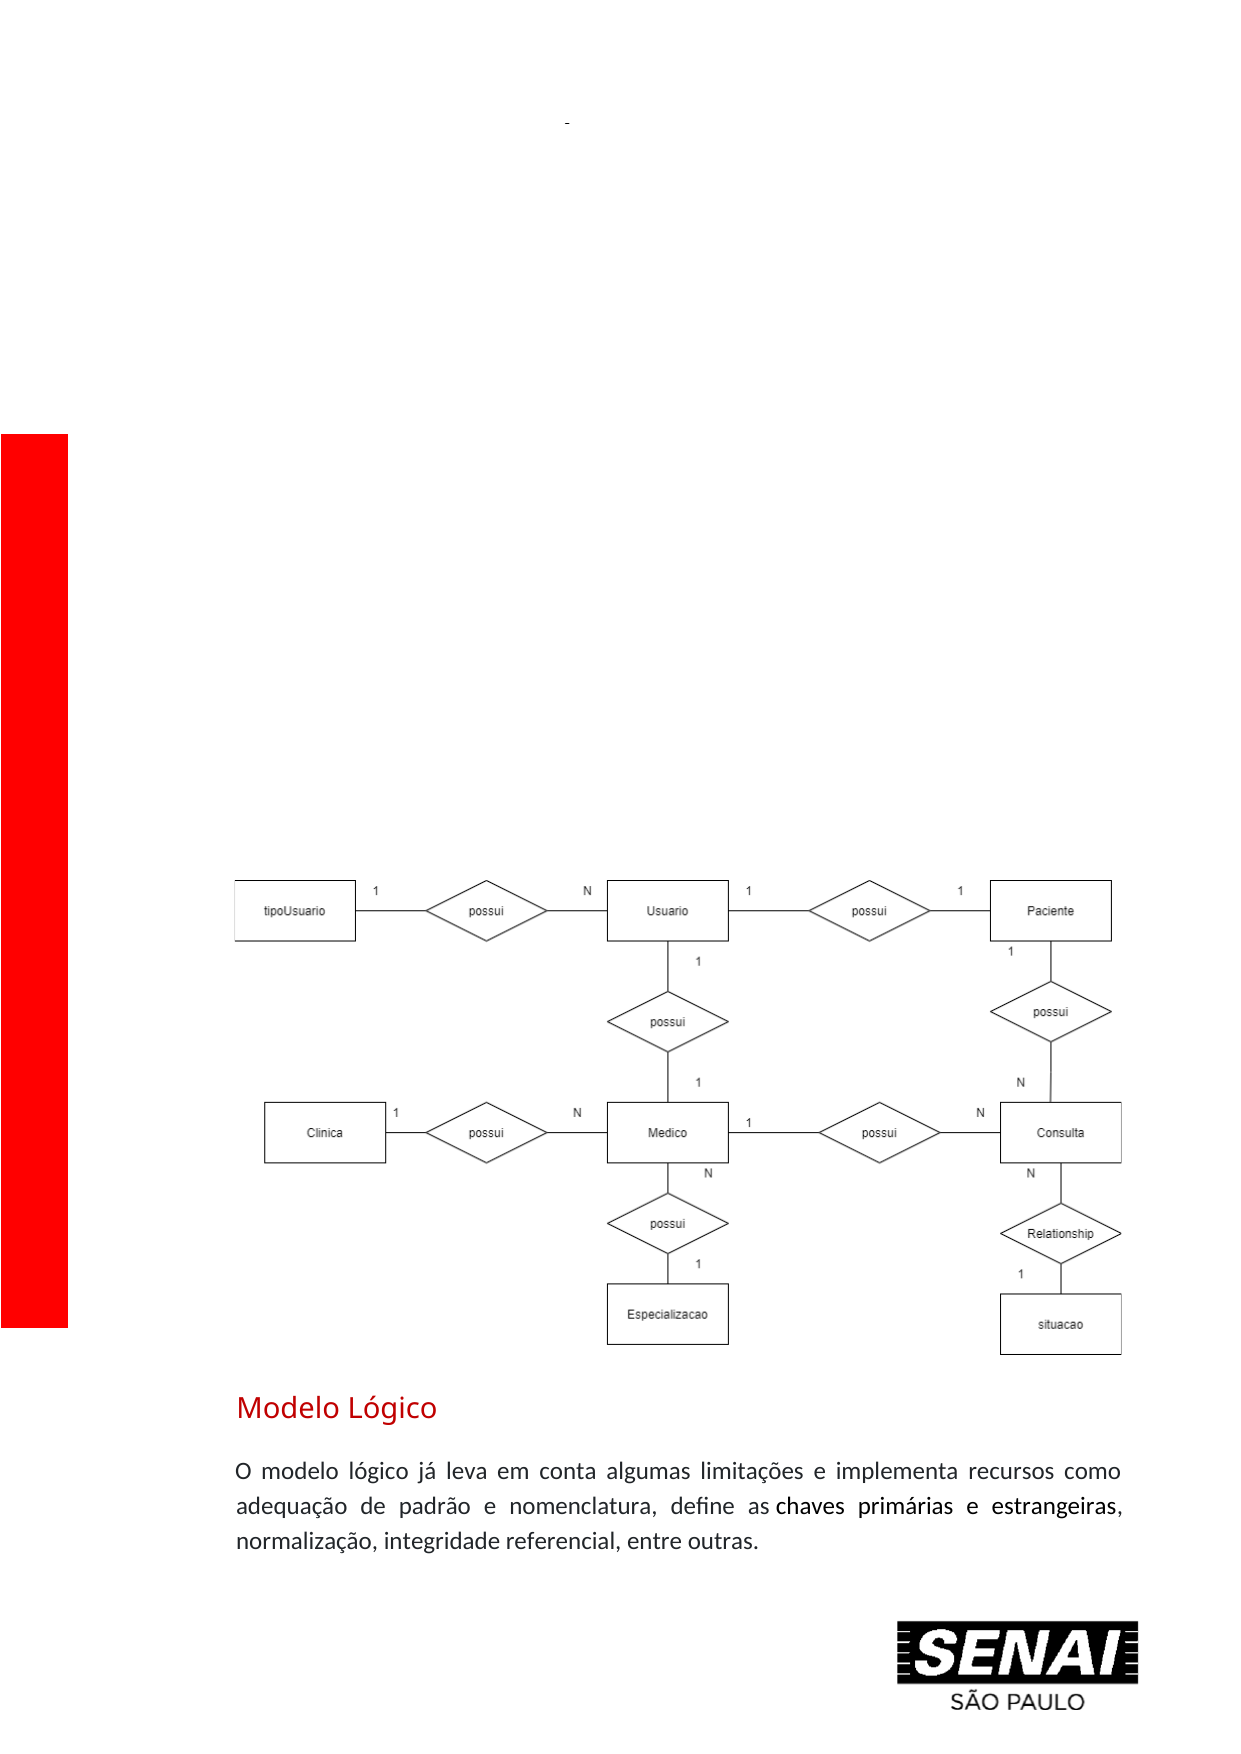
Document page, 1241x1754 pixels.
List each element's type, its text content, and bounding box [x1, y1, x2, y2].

picture [234, 880, 1122, 1355]
picture [897, 1614, 1143, 1710]
text O modelo lógico já leva em conta algumas limitações e implementa recursos como adequação de padrão e nomenclatura, define as chaves primárias e estrangeiras, normalização, integridade referencial, entre outras. [235, 1486, 1123, 1556]
subtitle Modelo Lógico [236, 1388, 1123, 1427]
